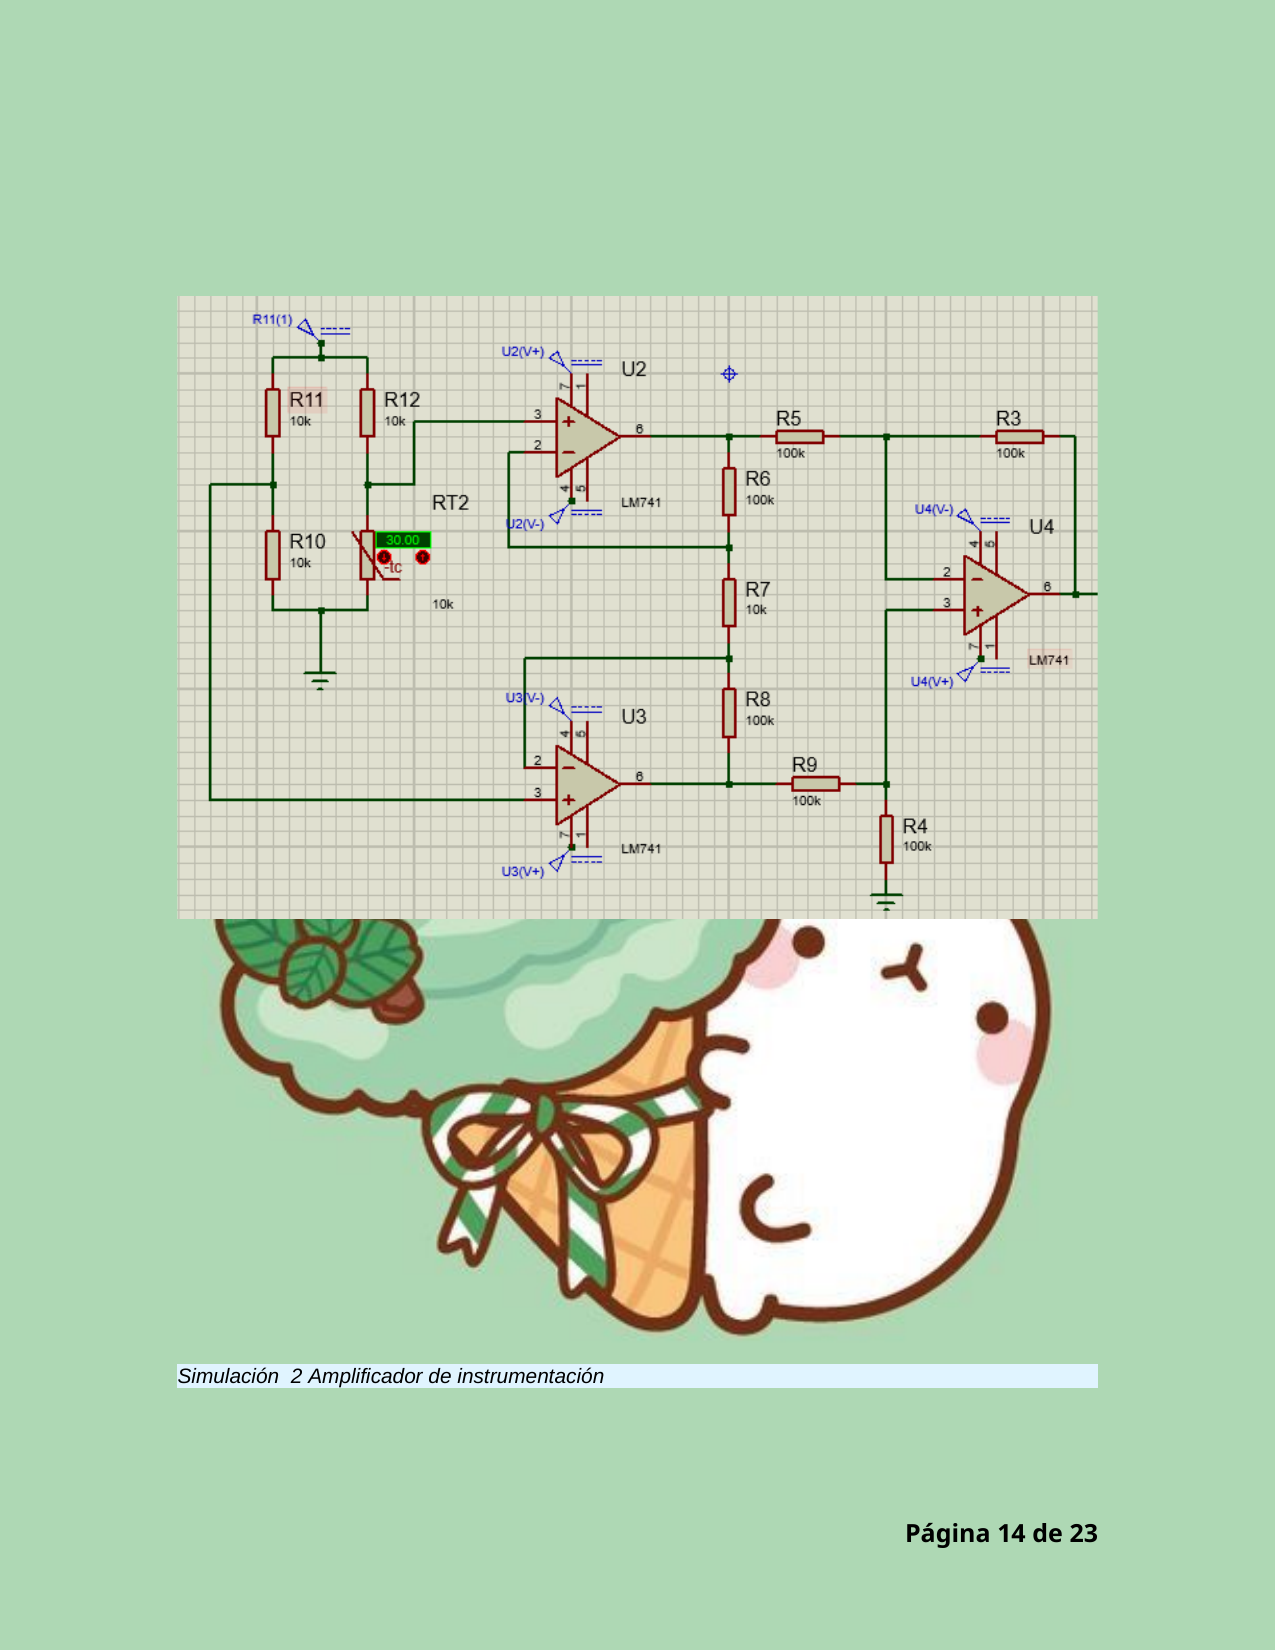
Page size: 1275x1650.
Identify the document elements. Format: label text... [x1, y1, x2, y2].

picture [0, 0, 1275, 1650]
text Simulación 2 Amplificador de instrumentación [177, 1364, 1098, 1388]
